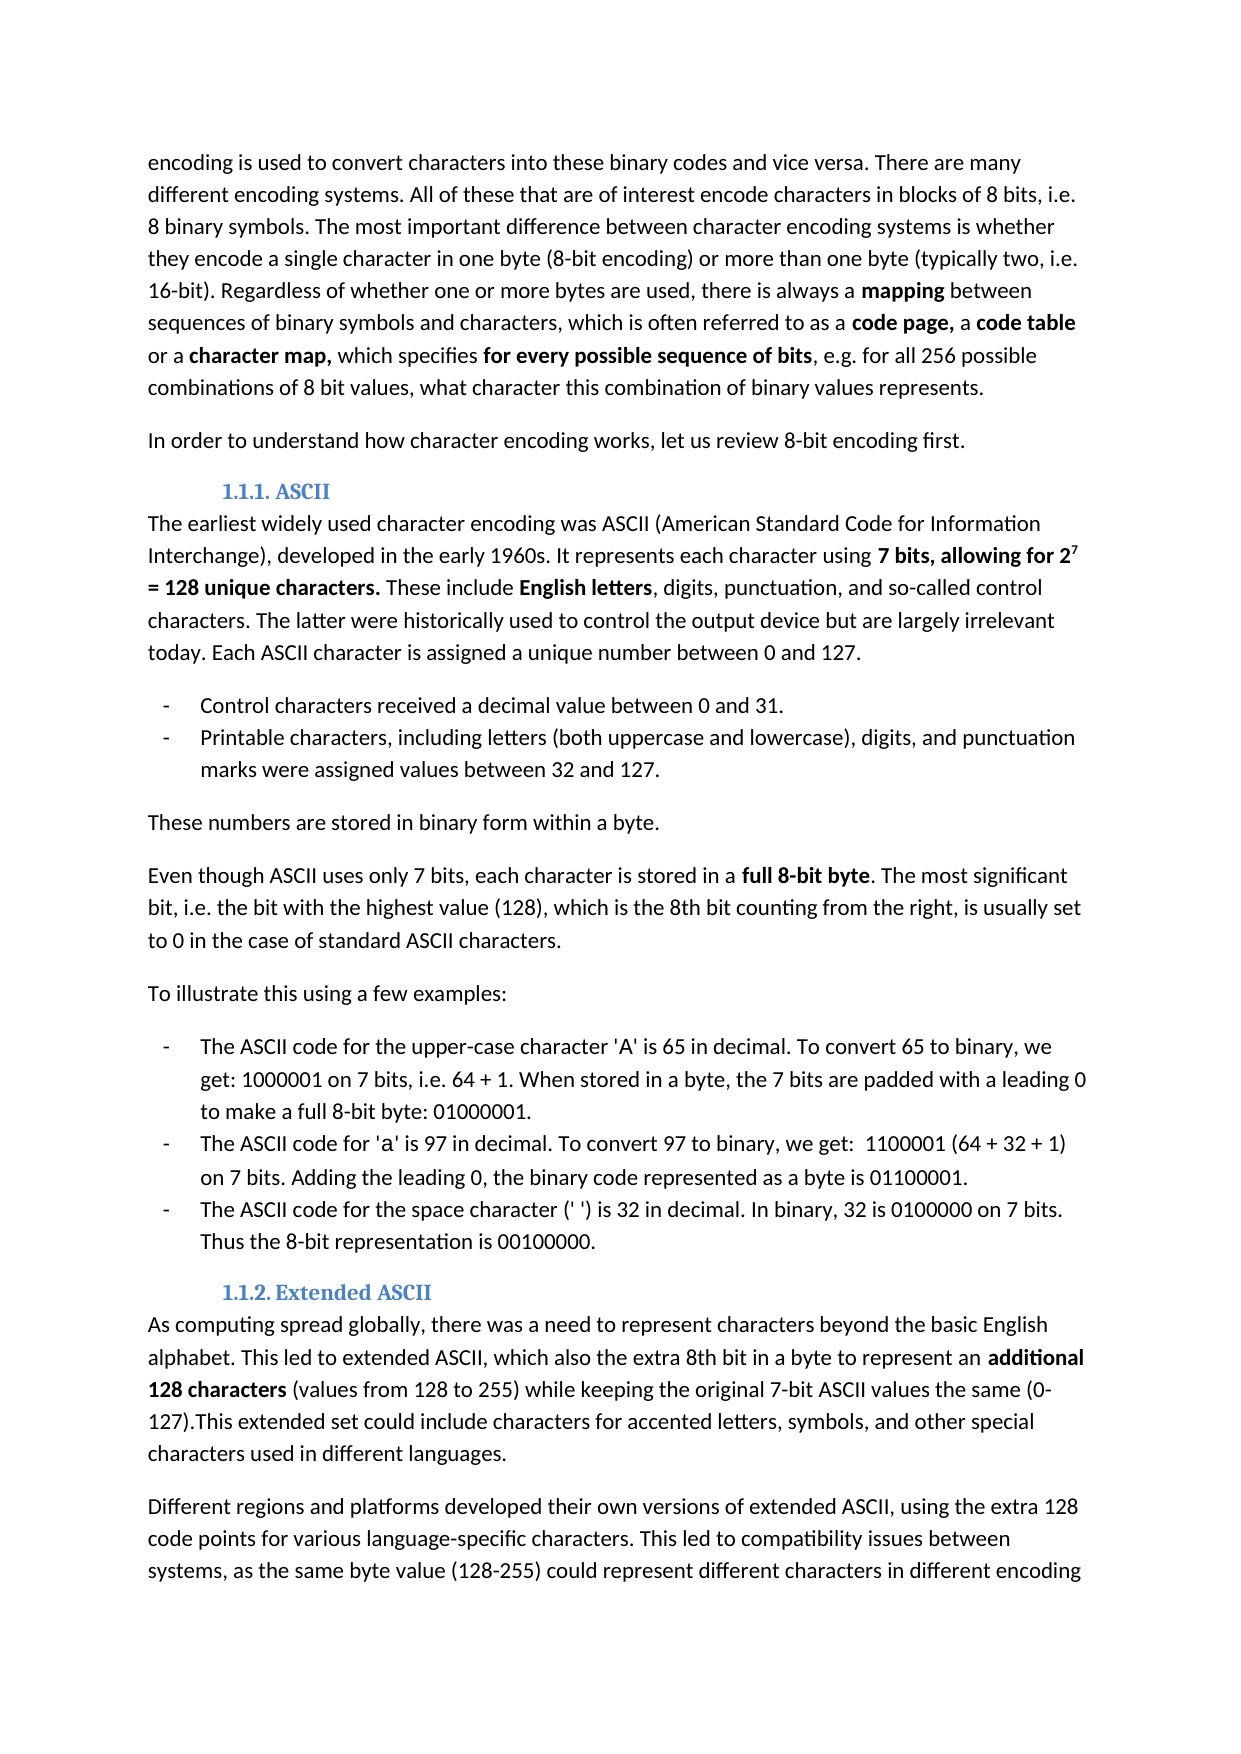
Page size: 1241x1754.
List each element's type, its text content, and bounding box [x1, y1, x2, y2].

list The ASCII code for 'a' is 97 in decimal. To convert 97 to binary, we get: 1100001 (64 + 32 + 1) on 7 bits. Adding the leading 0, the binary code represented as a byte is 01100001. [163, 1129, 1093, 1191]
list The ASCII code for the space character (' ') is 32 in decimal. In binary, 32 is 0100000 on 7 bits. Thus the 8-bit representation is 00100000. [163, 1195, 1093, 1255]
text As computing spread globally, there was a need to represent characters beyond the basic English alphabet. This led to extended ASCII, which also the extra 8th bit in a byte to represent an additional 128 characters (values from 128 to 255) while keeping the original 7-bit ASCII values the same (0-127).This extended set could include characters for accented letters, symbols, and other special characters used in different languages. [148, 1310, 1093, 1467]
list Printable characters, including letters (both uppercase and lowercase), digits, and punctuation marks were assigned values between 32 and 127. [163, 723, 1093, 783]
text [148, 1492, 1093, 1584]
text Even though ASCII uses only 7 bits, each character is stored in a full 8-bit byte. The most significant bit, i.e. the bit with the highest value (128), which is the 8th bit counting from the right, is usually set to 0 in the case of standard ASCII characters. [148, 861, 1093, 954]
text In order to understand how character encoding works, let us review 8-bit encoding first. [148, 426, 1093, 454]
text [148, 148, 1093, 401]
list The ASCII code for the upper-case character 'A' is 65 in decimal. To convert 65 to binary, we get: 1000001 on 7 bits, i.e. 64 + 1. When stored in a byte, the 7 bits are padded with a leading 0 to make a full 8-bit byte: 01000001. [163, 1032, 1093, 1125]
text To illustrate this using a few examples: [148, 979, 1093, 1007]
subtitle Extended ASCII [223, 1280, 1093, 1307]
list Control characters received a decimal value between 0 and 31. [163, 691, 1093, 719]
subtitle ASCII [223, 479, 1093, 505]
text The earliest widely used character encoding was ASCII (American Standard Code for Information Interchange), developed in the early 1960s. It represents each character using 7 bits, allowing for 27 = 128 unique characters. These include English letters, digits, punctuation, and so-called control characters. The latter were historically used to control the output device but are largely irrelevant today. Each ASCII character is assigned a unique number between 0 and 127. [148, 509, 1093, 666]
text These numbers are stored in binary form within a byte. [148, 808, 1093, 836]
